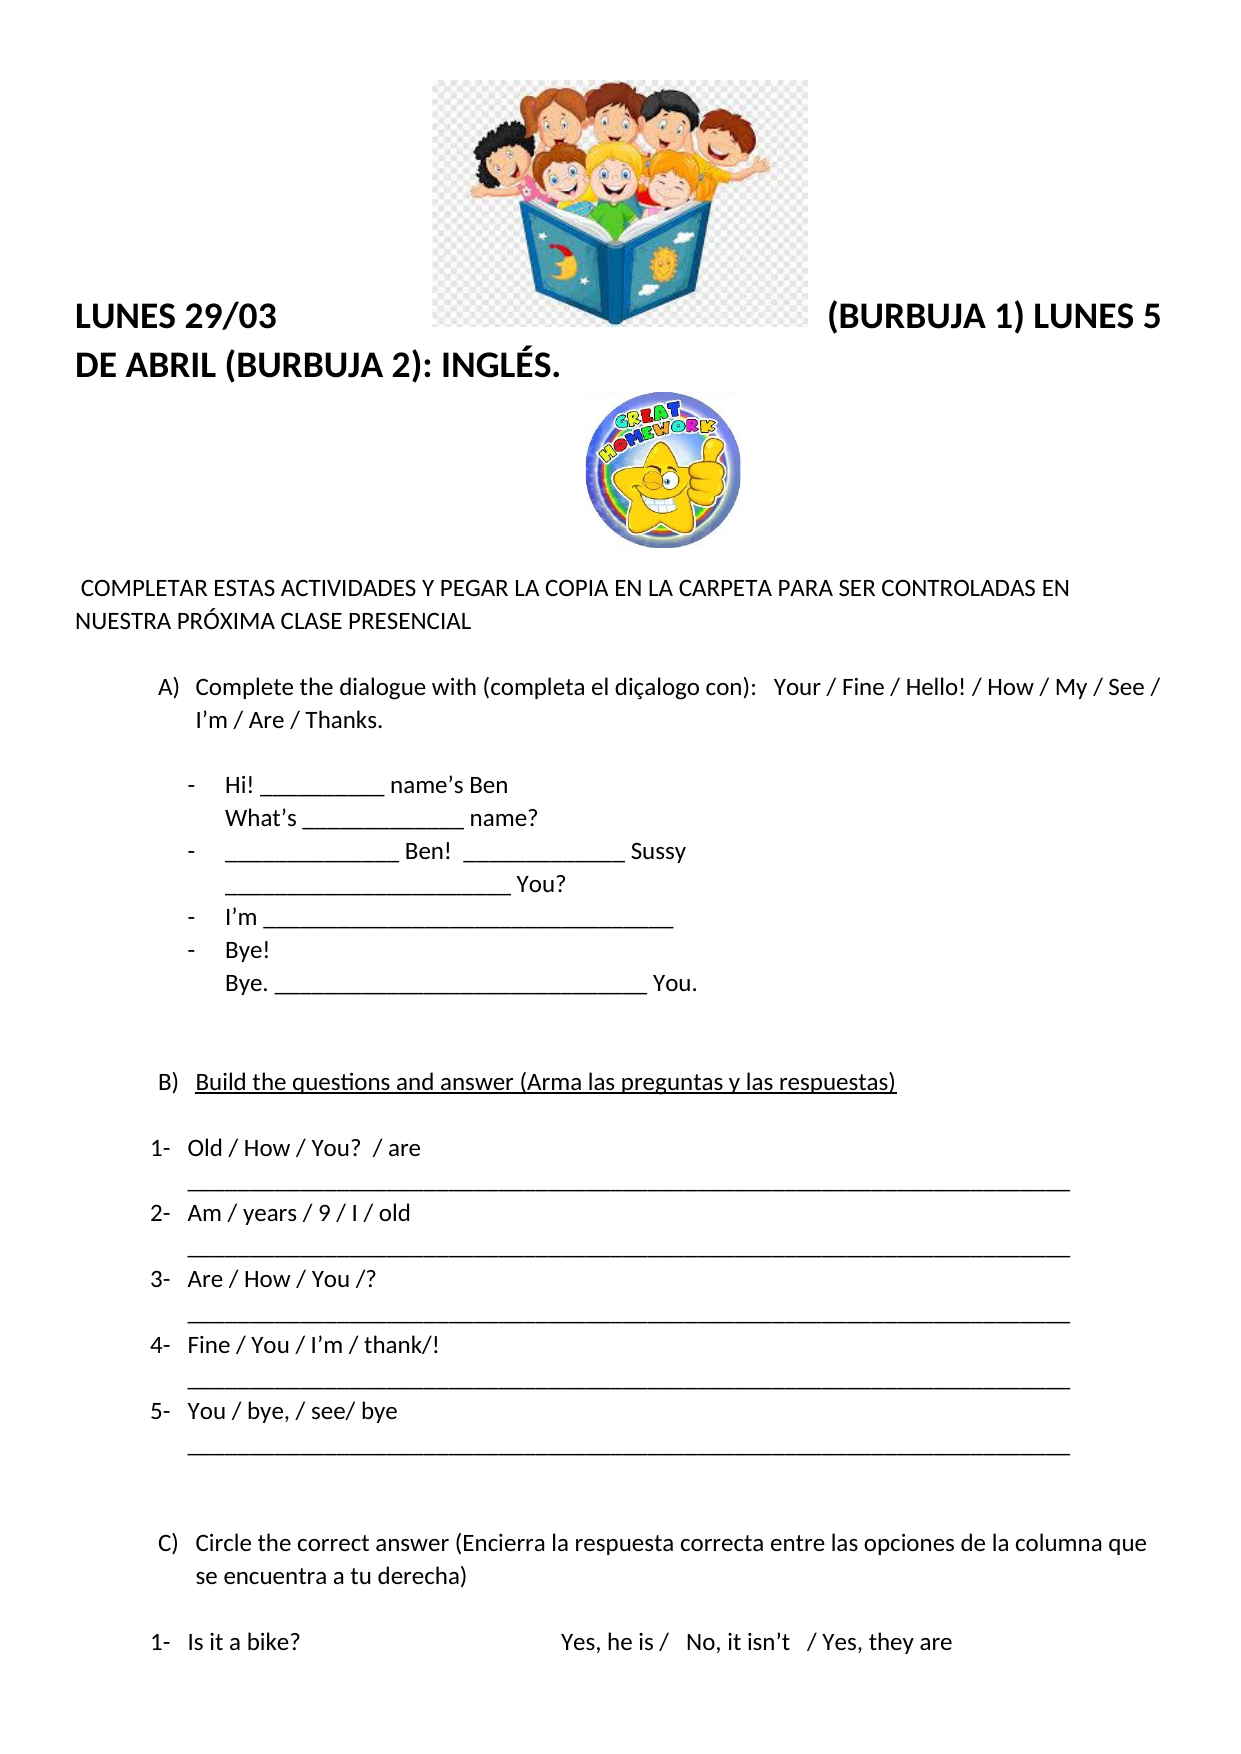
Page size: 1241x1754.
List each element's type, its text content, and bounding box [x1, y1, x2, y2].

list ______________ Ben! _____________ Sussy [187, 836, 1165, 866]
picture [432, 80, 808, 327]
text Bye. ______________________________ You. [225, 967, 1165, 998]
list Fine / You / I’m / thank/! _______________________________________________________________________ [150, 1329, 1165, 1393]
text COMPLETAR ESTAS ACTIVIDADES Y PEGAR LA COPIA EN LA CARPETA PARA SER CONTROLADAS EN NUESTRA PRÓXIMA CLASE PRESENCIAL [75, 572, 1165, 636]
list Is it a bike? Yes, he is / No, it isn’t / Yes, they are [150, 1626, 1165, 1656]
list Bye! [187, 934, 1165, 965]
list You / bye, / see/ bye _______________________________________________________________________ [150, 1395, 1165, 1458]
list Circle the correct answer (Encierra la respuesta correcta entre las opciones de la columna que se encuentra a tu derecha) [158, 1527, 1165, 1591]
list Are / How / You /? _______________________________________________________________________ [150, 1263, 1165, 1327]
text What’s _____________ name? [225, 803, 1165, 833]
text _______________________ You? [225, 868, 1165, 899]
list Build the questions and answer (Arma las preguntas y las respuestas) [158, 1066, 1165, 1096]
list Old / How / You? / are _______________________________________________________________________ [150, 1132, 1165, 1195]
list Complete the dialogue with (completa el diçalogo con): Your / Fine / Hello! / How / My / See / I’m / Are / Thanks. [158, 671, 1165, 734]
text LUNES 29/03 (BURBUJA 1) LUNES 5 DE ABRIL (BURBUJA 2): INGLÉS. [75, 292, 1165, 387]
list Am / years / 9 / I / old _______________________________________________________________________ [150, 1198, 1165, 1261]
picture [585, 392, 741, 548]
list I’m _________________________________ [187, 901, 1165, 932]
list Hi! __________ name’s Ben [187, 770, 1165, 800]
